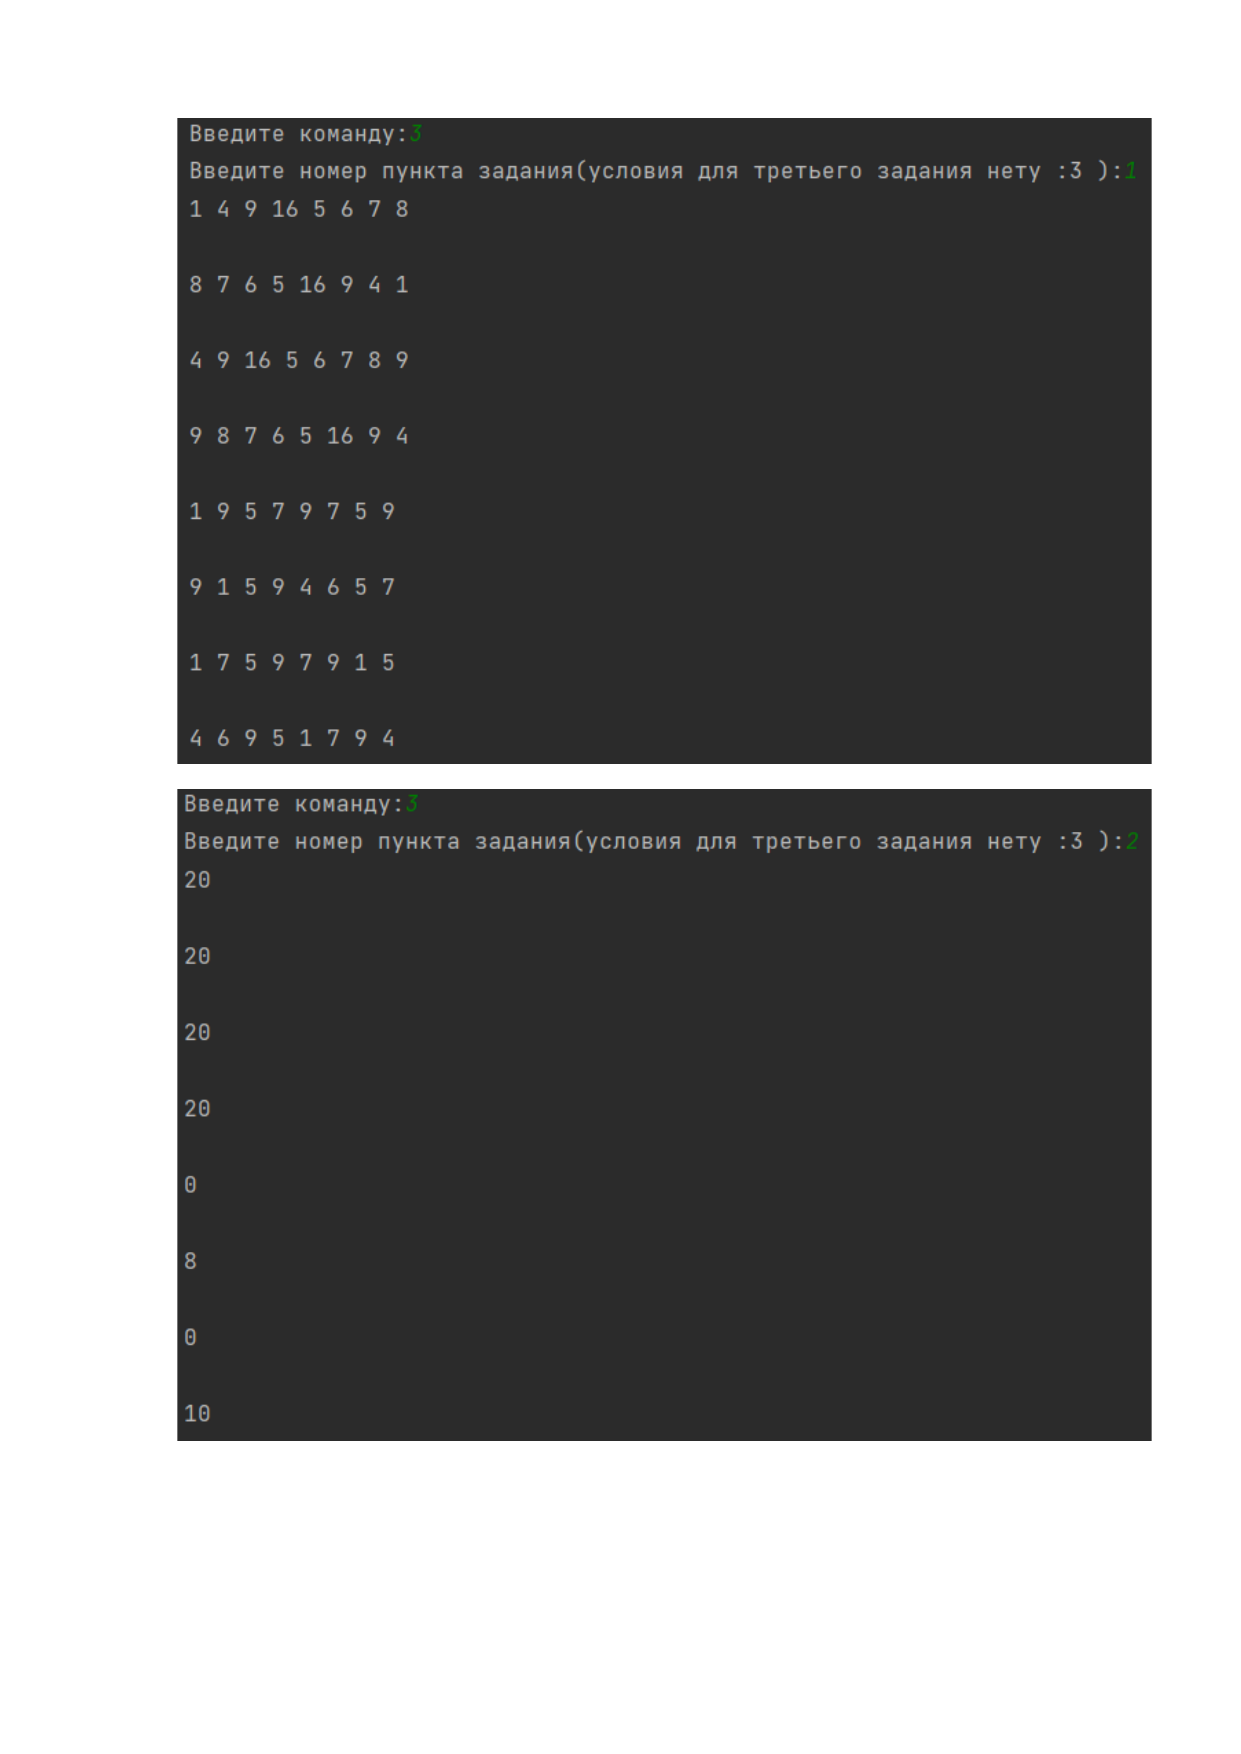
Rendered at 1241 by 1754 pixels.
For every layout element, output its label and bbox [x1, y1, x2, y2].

picture [177, 118, 1152, 764]
picture [177, 789, 1152, 1441]
